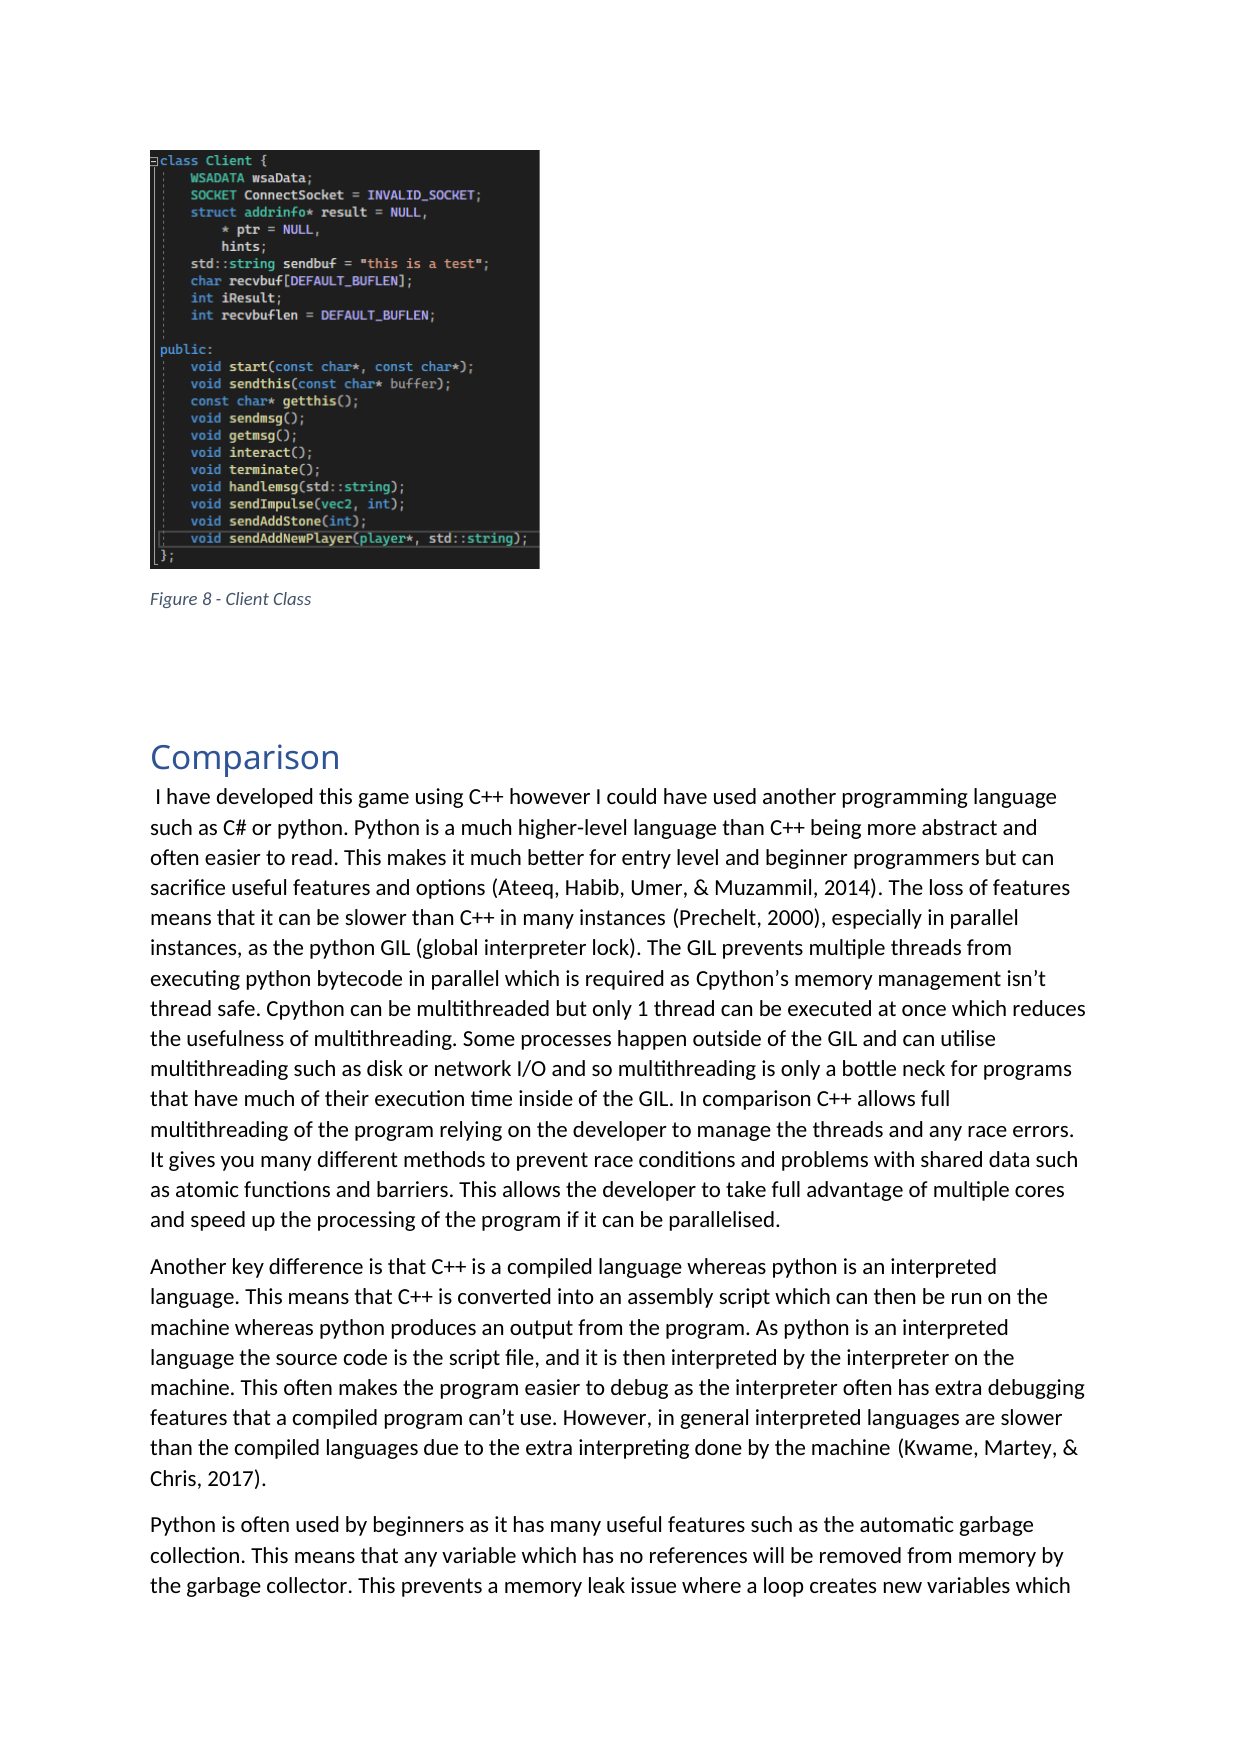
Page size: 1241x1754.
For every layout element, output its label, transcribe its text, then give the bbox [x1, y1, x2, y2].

picture [150, 150, 540, 569]
subtitle Comparison [150, 733, 1090, 779]
text I have developed this game using C++ however I could have used another programming language such as C# or python. Python is a much higher-level language than C++ being more abstract and often easier to read. This makes it much better for entry level and beginner programmers but can sacrifice useful features and options . The loss of features means that it can be slower than C++ in many instances , especially in parallel instances, as the python GIL (global interpreter lock). The GIL prevents multiple threads from executing python bytecode in parallel which is required as Cpython’s memory management isn’t thread safe. Cpython can be multithreaded but only 1 thread can be executed at once which reduces the usefulness of multithreading. Some processes happen outside of the GIL and can utilise multithreading such as disk or network I/O and so multithreading is only a bottle neck for programs that have much of their execution time inside of the GIL. In comparison C++ allows full multithreading of the program relying on the developer to manage the threads and any race errors. It gives you many different methods to prevent race conditions and problems with shared data such as atomic functions and barriers. This allows the developer to take full advantage of multiple cores and speed up the processing of the program if it can be parallelised. [150, 782, 1090, 1233]
